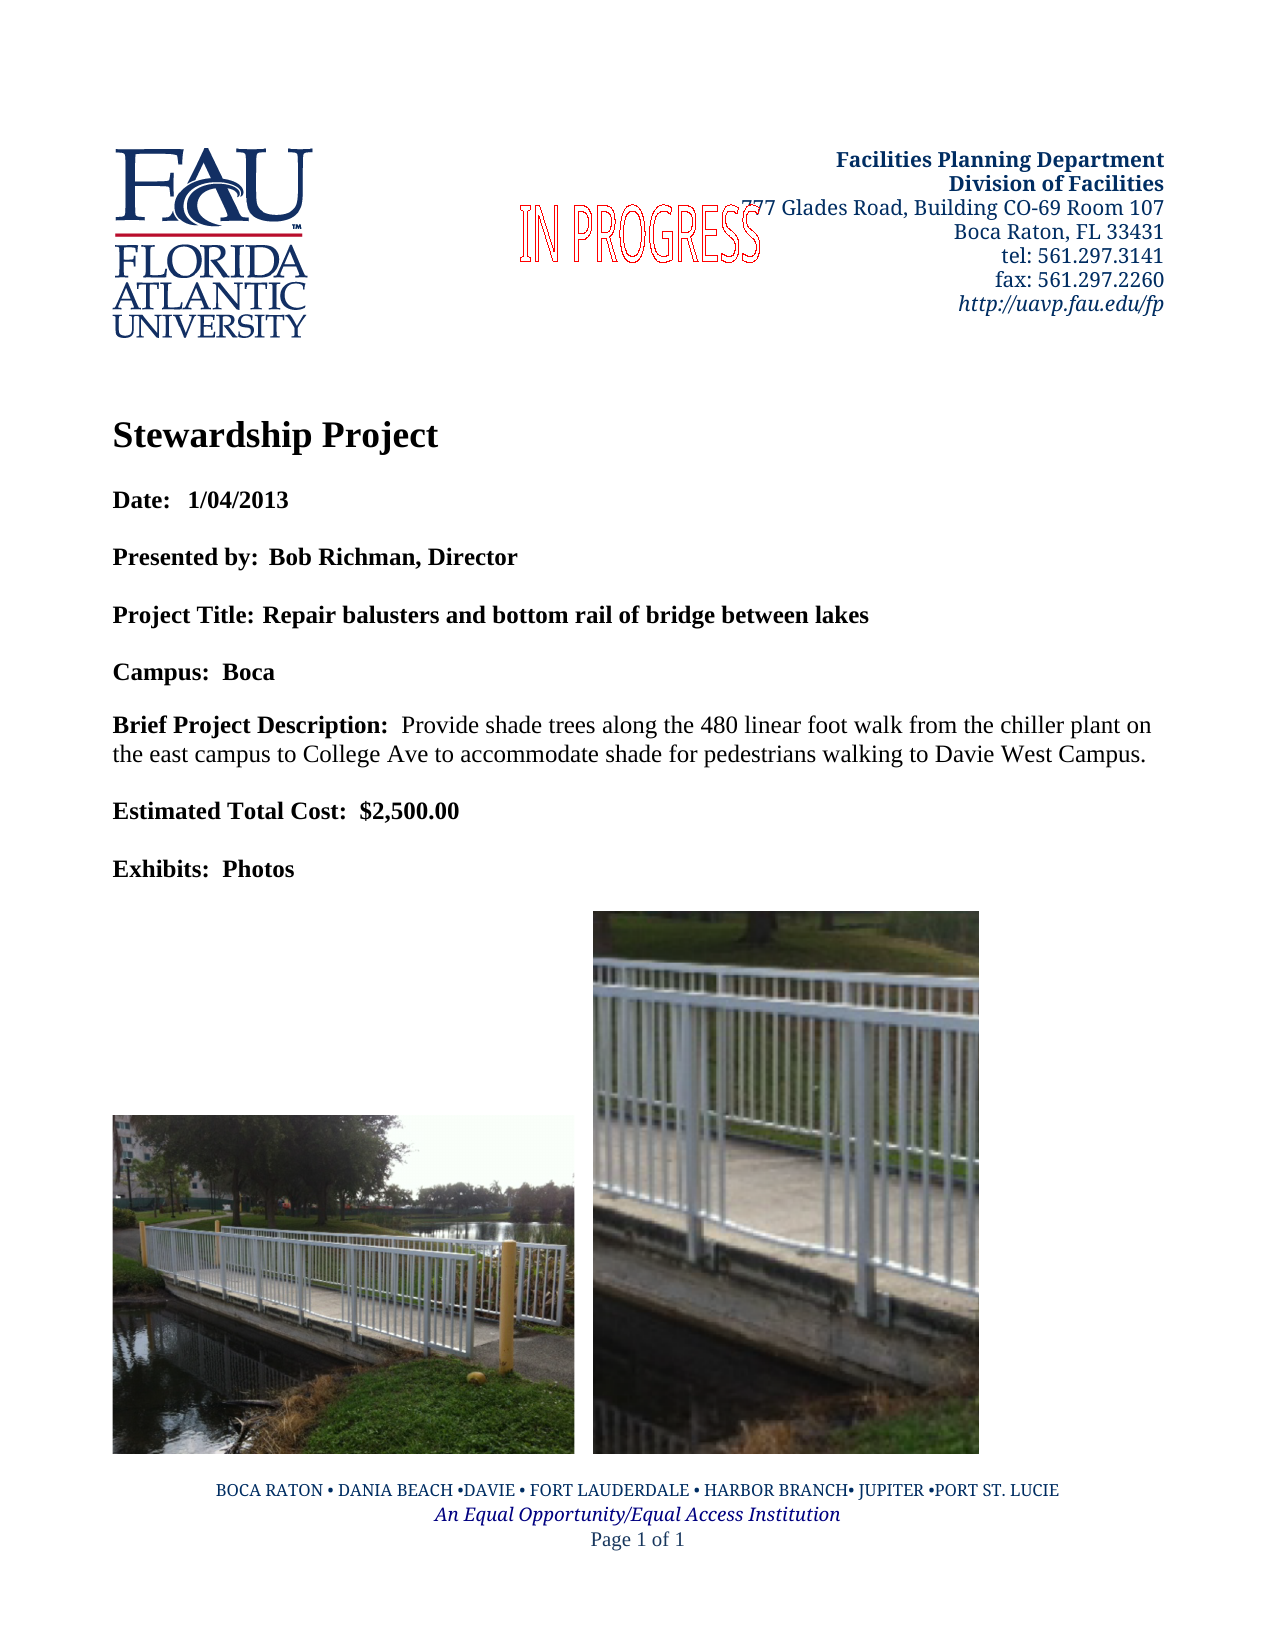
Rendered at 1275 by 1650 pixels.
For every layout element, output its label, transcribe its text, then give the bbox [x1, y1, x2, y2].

text Date: 1/04/2013 [112, 485, 1162, 513]
text Stewardship Project [112, 413, 1162, 456]
picture [112, 148, 313, 338]
text Estimated Total Cost: $2,500.00 [112, 796, 1162, 825]
text Presented by: Bob Richman, Director [112, 542, 1162, 571]
text Campus: Boca [112, 657, 1162, 686]
text Brief Project Description: Provide shade trees along the 480 linear foot walk from the chiller plant on the east campus to College Ave to accommodate shade for pedestrians walking to Davie West Campus. [112, 710, 1162, 767]
text Exhibits: Photos [112, 854, 1162, 882]
text Project Title: Repair balusters and bottom rail of bridge between lakes [112, 600, 1162, 628]
